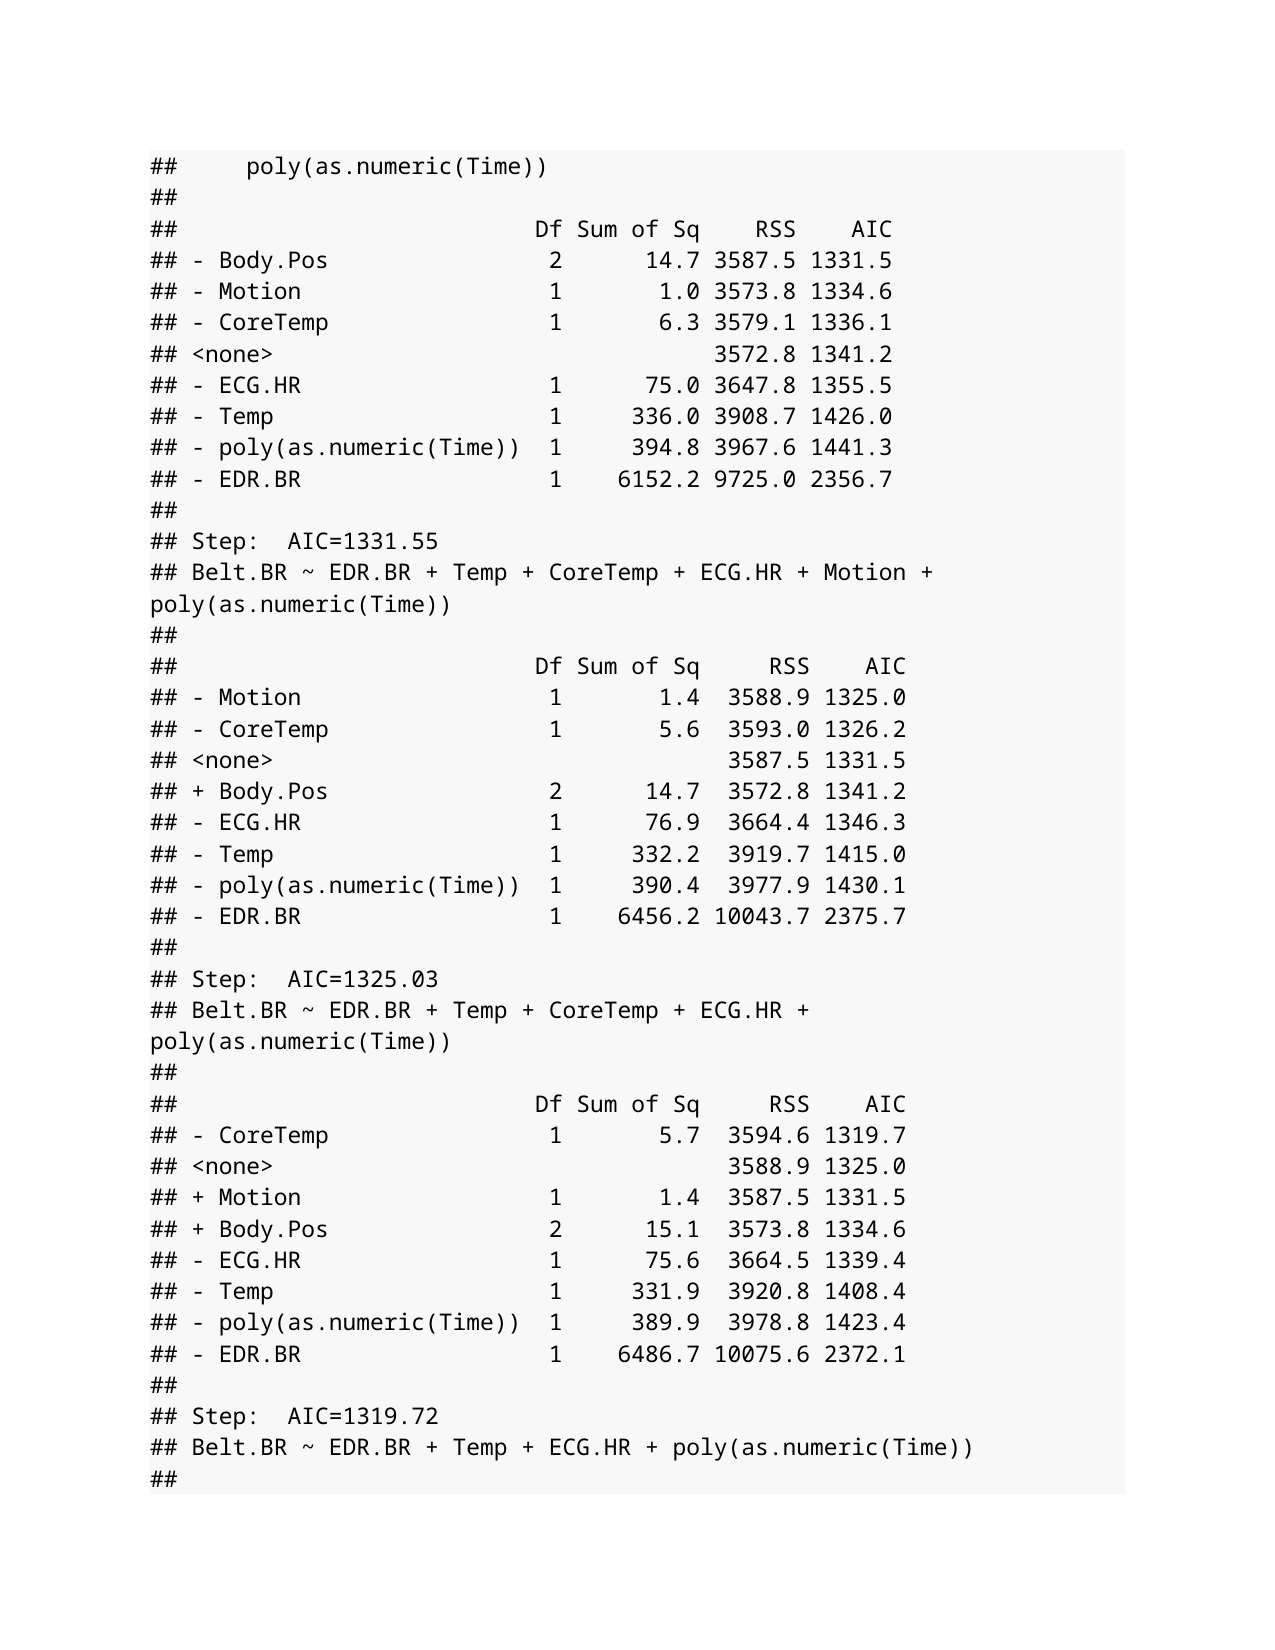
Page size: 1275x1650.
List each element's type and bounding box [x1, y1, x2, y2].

text [150, 150, 1125, 1494]
